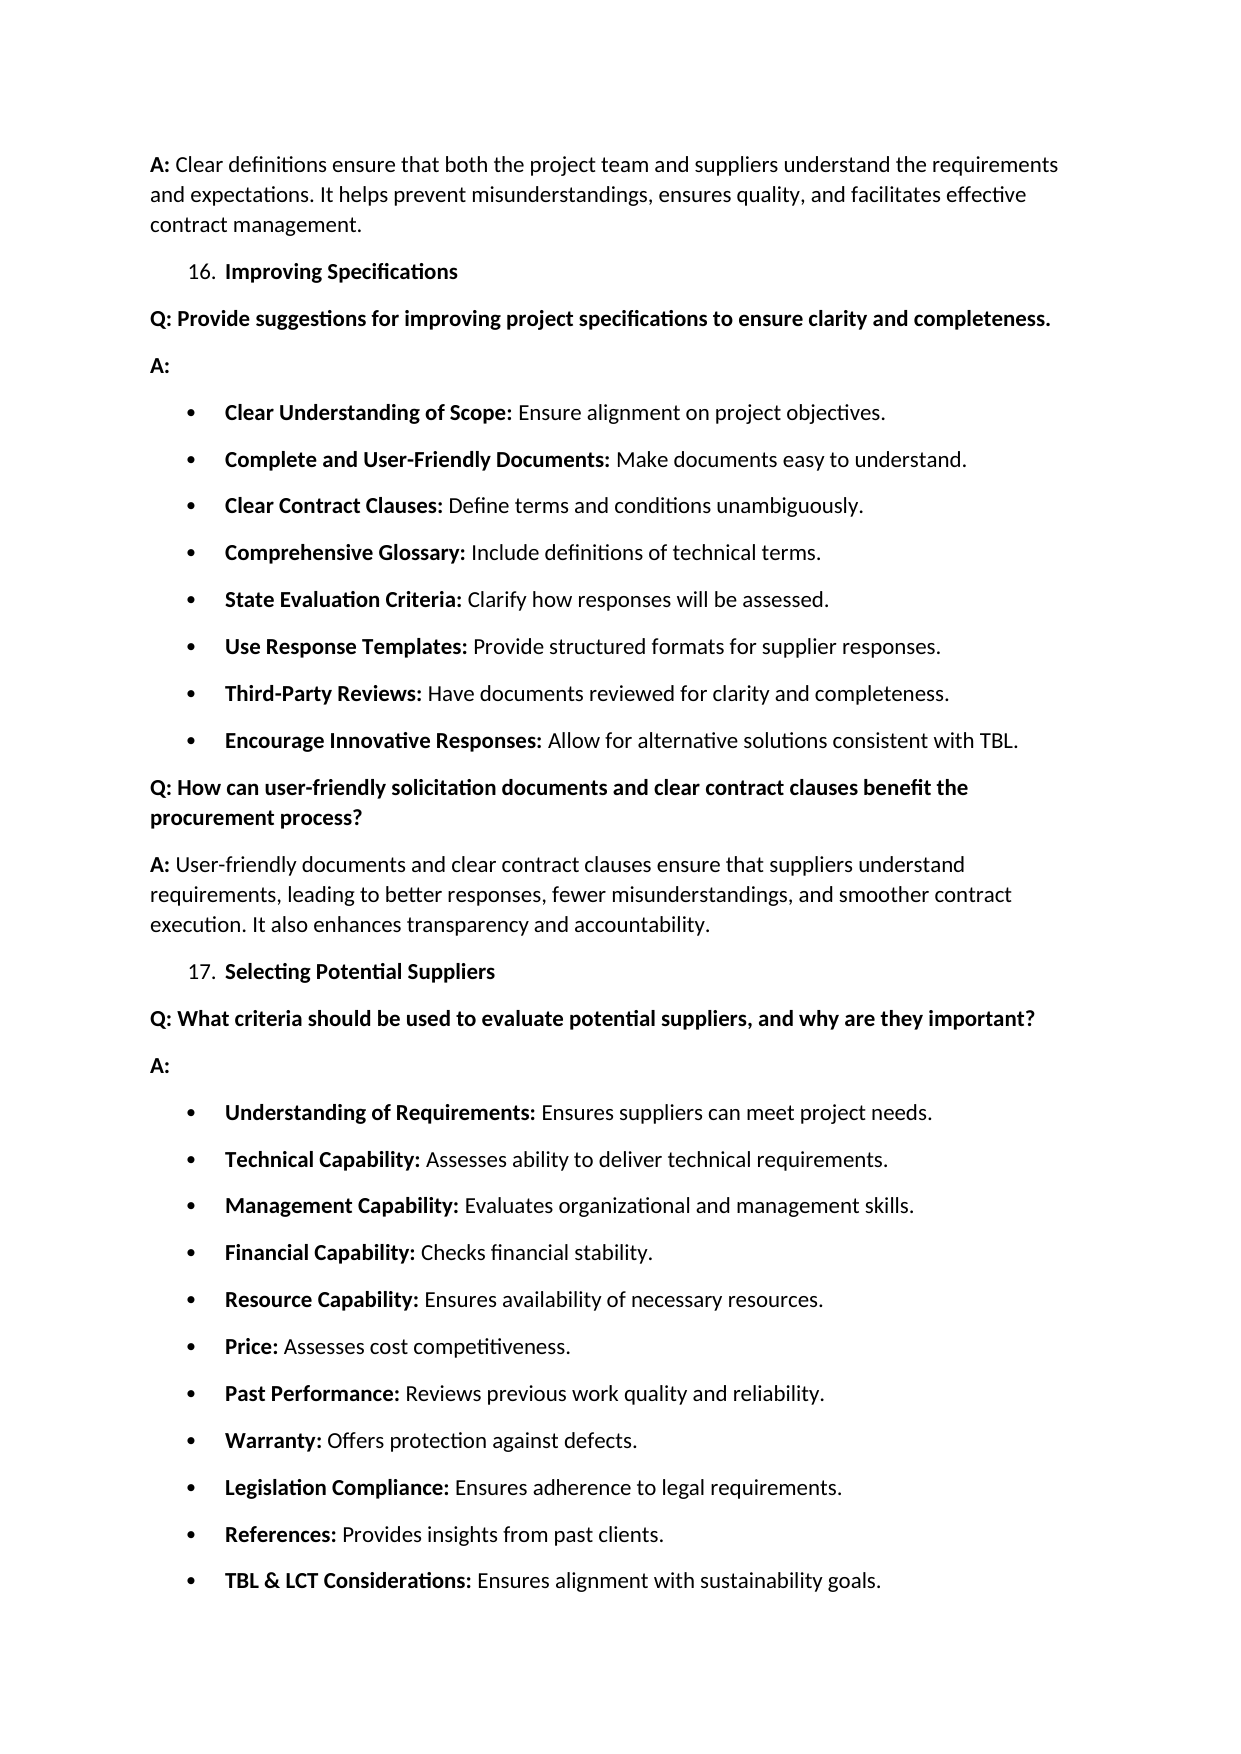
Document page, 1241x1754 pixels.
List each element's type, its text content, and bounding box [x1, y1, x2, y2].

list Use Response Templates: Provide structured formats for supplier responses. [187, 632, 1090, 660]
list Resource Capability: Ensures availability of necessary resources. [187, 1285, 1090, 1313]
list Technical Capability: Assesses ability to deliver technical requirements. [187, 1145, 1090, 1173]
list Comprehensive Glossary: Include definitions of technical terms. [187, 538, 1090, 567]
list Past Performance: Reviews previous work quality and reliability. [187, 1379, 1090, 1407]
text A: [150, 1051, 1090, 1079]
list TBL & LCT Considerations: Ensures alignment with sustainability goals. [187, 1567, 1090, 1595]
text Q: How can user-friendly solicitation documents and clear contract clauses benefit the procurement process? [150, 773, 1090, 831]
list Improving Specifications [187, 257, 1090, 285]
list Complete and User-Friendly Documents: Make documents easy to understand. [187, 445, 1090, 473]
list Encourage Innovative Responses: Allow for alternative solutions consistent with TBL. [187, 726, 1090, 754]
list Warranty: Offers protection against defects. [187, 1426, 1090, 1454]
list Financial Capability: Checks financial stability. [187, 1238, 1090, 1267]
list Clear Contract Clauses: Define terms and conditions unambiguously. [187, 492, 1090, 520]
text A: Clear definitions ensure that both the project team and suppliers understand the requirements and expectations. It helps prevent misunderstandings, ensures quality, and facilitates effective contract management. [150, 150, 1090, 238]
text A: User-friendly documents and clear contract clauses ensure that suppliers understand requirements, leading to better responses, fewer misunderstandings, and smoother contract execution. It also enhances transparency and accountability. [150, 850, 1090, 938]
list State Evaluation Criteria: Clarify how responses will be assessed. [187, 585, 1090, 613]
list Third-Party Reviews: Have documents reviewed for clarity and completeness. [187, 679, 1090, 707]
list Management Capability: Evaluates organizational and management skills. [187, 1192, 1090, 1220]
list Selecting Potential Suppliers [187, 957, 1090, 985]
list Price: Assesses cost competitiveness. [187, 1332, 1090, 1360]
list Understanding of Requirements: Ensures suppliers can meet project needs. [187, 1098, 1090, 1126]
list References: Provides insights from past clients. [187, 1520, 1090, 1548]
list Clear Understanding of Scope: Ensure alignment on project objectives. [187, 398, 1090, 426]
text A: [150, 351, 1090, 379]
text Q: What criteria should be used to evaluate potential suppliers, and why are they important? [150, 1004, 1090, 1032]
text Q: Provide suggestions for improving project specifications to ensure clarity and completeness. [150, 304, 1090, 332]
list Legislation Compliance: Ensures adherence to legal requirements. [187, 1473, 1090, 1501]
